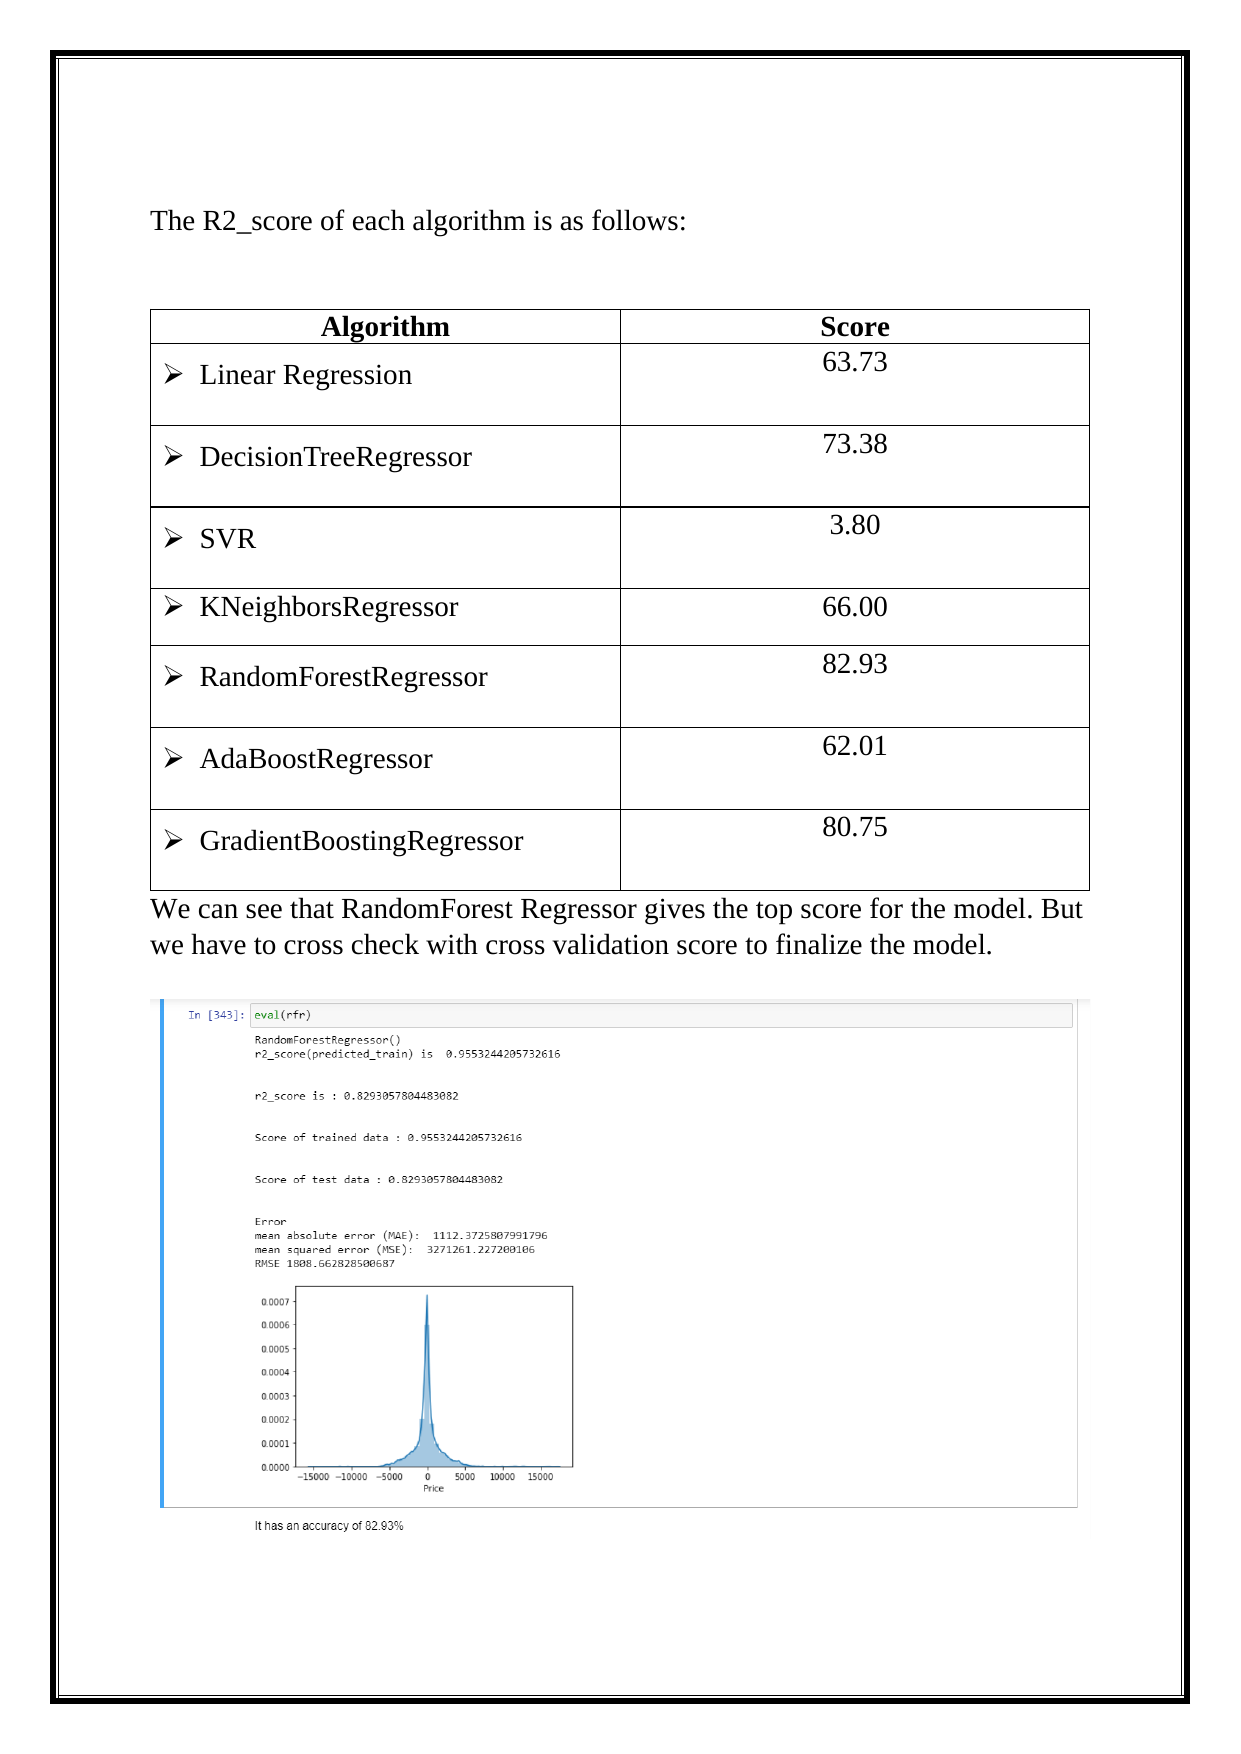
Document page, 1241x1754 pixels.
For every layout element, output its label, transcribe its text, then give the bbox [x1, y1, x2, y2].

table_header Algorithm [151, 310, 620, 343]
table_cell KNeighborsRegressor [151, 589, 620, 645]
table_cell 62.01 [621, 728, 1089, 808]
table_cell 80.75 [621, 810, 1089, 890]
table_cell 82.93 [621, 646, 1089, 727]
picture [150, 999, 1091, 1539]
table_cell 63.73 [621, 344, 1089, 425]
text The R2_score of each algorithm is as follows: [150, 203, 1090, 236]
table_cell SVR [151, 508, 620, 588]
table_cell 3.80 [621, 508, 1089, 588]
table_cell 73.38 [621, 426, 1089, 506]
table_cell Linear Regression [151, 344, 620, 425]
table_cell 66.00 [621, 589, 1089, 645]
table_cell GradientBoostingRegressor [151, 810, 620, 890]
table_cell DecisionTreeRegressor [151, 426, 620, 506]
table_header Score [621, 310, 1089, 343]
list We can see that RandomForest Regressor gives the top score for the model. But we have to cross check with cross validation score to finalize the model. [150, 891, 1090, 961]
table_cell RandomForestRegressor [151, 646, 620, 727]
table_cell AdaBoostRegressor [151, 728, 620, 808]
